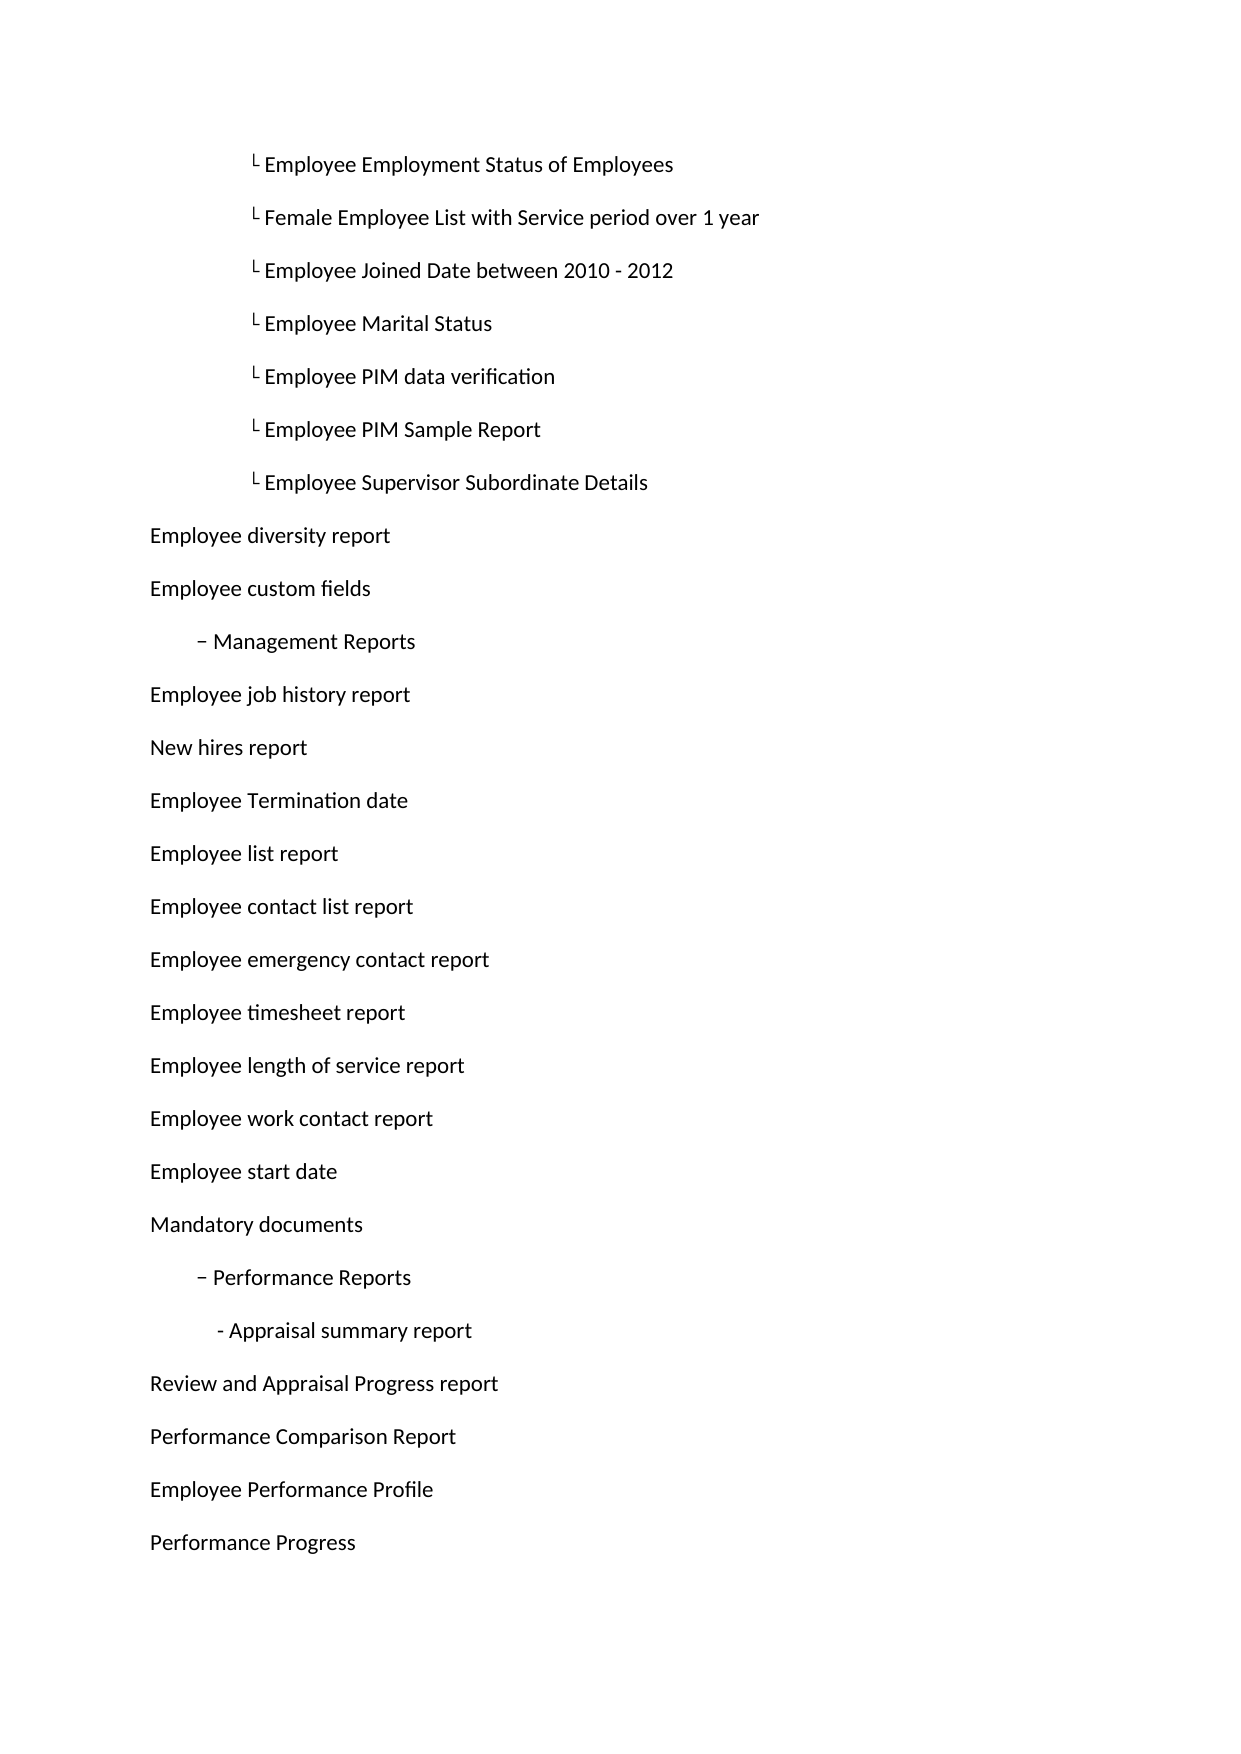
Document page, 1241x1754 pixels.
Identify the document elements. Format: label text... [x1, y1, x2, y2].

text └ Employee PIM Sample Report [150, 415, 1090, 443]
text Employee list report [150, 839, 1090, 867]
text - Appraisal summary report [150, 1316, 1090, 1344]
text Performance Progress [150, 1528, 1090, 1557]
text └ Female Employee List with Service period over 1 year [150, 203, 1090, 231]
text − Management Reports [150, 627, 1090, 655]
text Employee diversity report [150, 521, 1090, 549]
text Employee Performance Profile [150, 1476, 1090, 1503]
text Employee contact list report [150, 892, 1090, 920]
text Review and Appraisal Progress report [150, 1369, 1090, 1397]
text Employee timesheet report [150, 998, 1090, 1026]
text Employee work contact report [150, 1104, 1090, 1132]
text Employee Termination date [150, 786, 1090, 814]
text Employee emergency contact report [150, 945, 1090, 973]
text Employee custom fields [150, 574, 1090, 602]
text └ Employee Supervisor Subordinate Details [150, 468, 1090, 496]
text Employee job history report [150, 680, 1090, 708]
text └ Employee Employment Status of Employees [150, 150, 1090, 178]
text └ Employee Joined Date between 2010 - 2012 [150, 256, 1090, 284]
text Mandatory documents [150, 1210, 1090, 1238]
text └ Employee PIM data verification [150, 362, 1090, 390]
text └ Employee Marital Status [150, 309, 1090, 337]
text − Performance Reports [150, 1263, 1090, 1291]
text Performance Comparison Report [150, 1422, 1090, 1451]
text New hires report [150, 733, 1090, 761]
text Employee length of service report [150, 1051, 1090, 1079]
text Employee start date [150, 1157, 1090, 1185]
